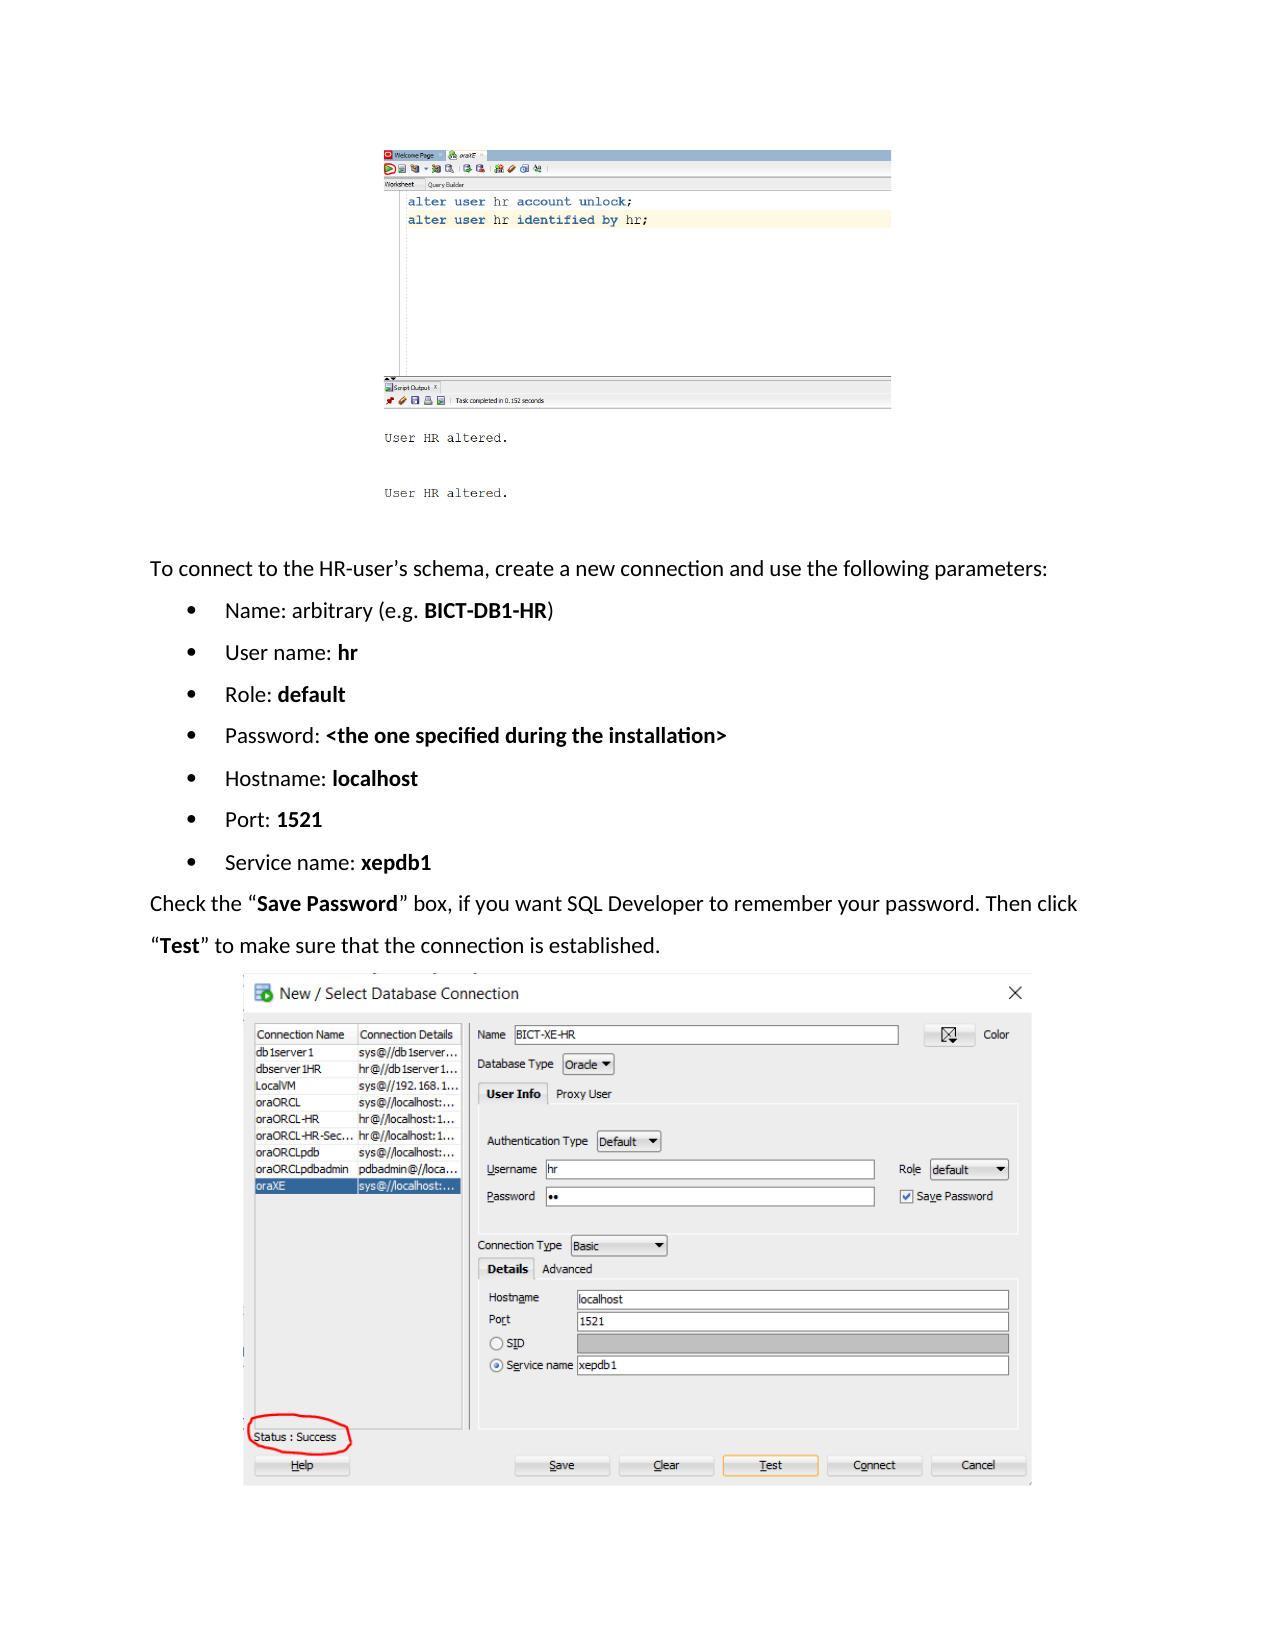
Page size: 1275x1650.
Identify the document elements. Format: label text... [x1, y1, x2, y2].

text To connect to the HR-user’s schema, create a new connection and use the following parameters: [150, 554, 1125, 582]
list Role: default [187, 680, 1125, 708]
list Service name: xepdb1 [187, 848, 1125, 876]
list User name: hr [187, 638, 1125, 666]
picture [383, 150, 892, 540]
list Name: arbitrary (e.g. BICT-DB1-HR) [187, 596, 1125, 624]
list Hostname: localhost [187, 764, 1125, 792]
picture [243, 973, 1032, 1489]
text Check the “Save Password” box, if you want SQL Developer to remember your password. Then click “Test” to make sure that the connection is established. [150, 889, 1125, 959]
list Password: <the one specified during the installation> [187, 722, 1125, 750]
list Port: 1521 [187, 806, 1125, 834]
